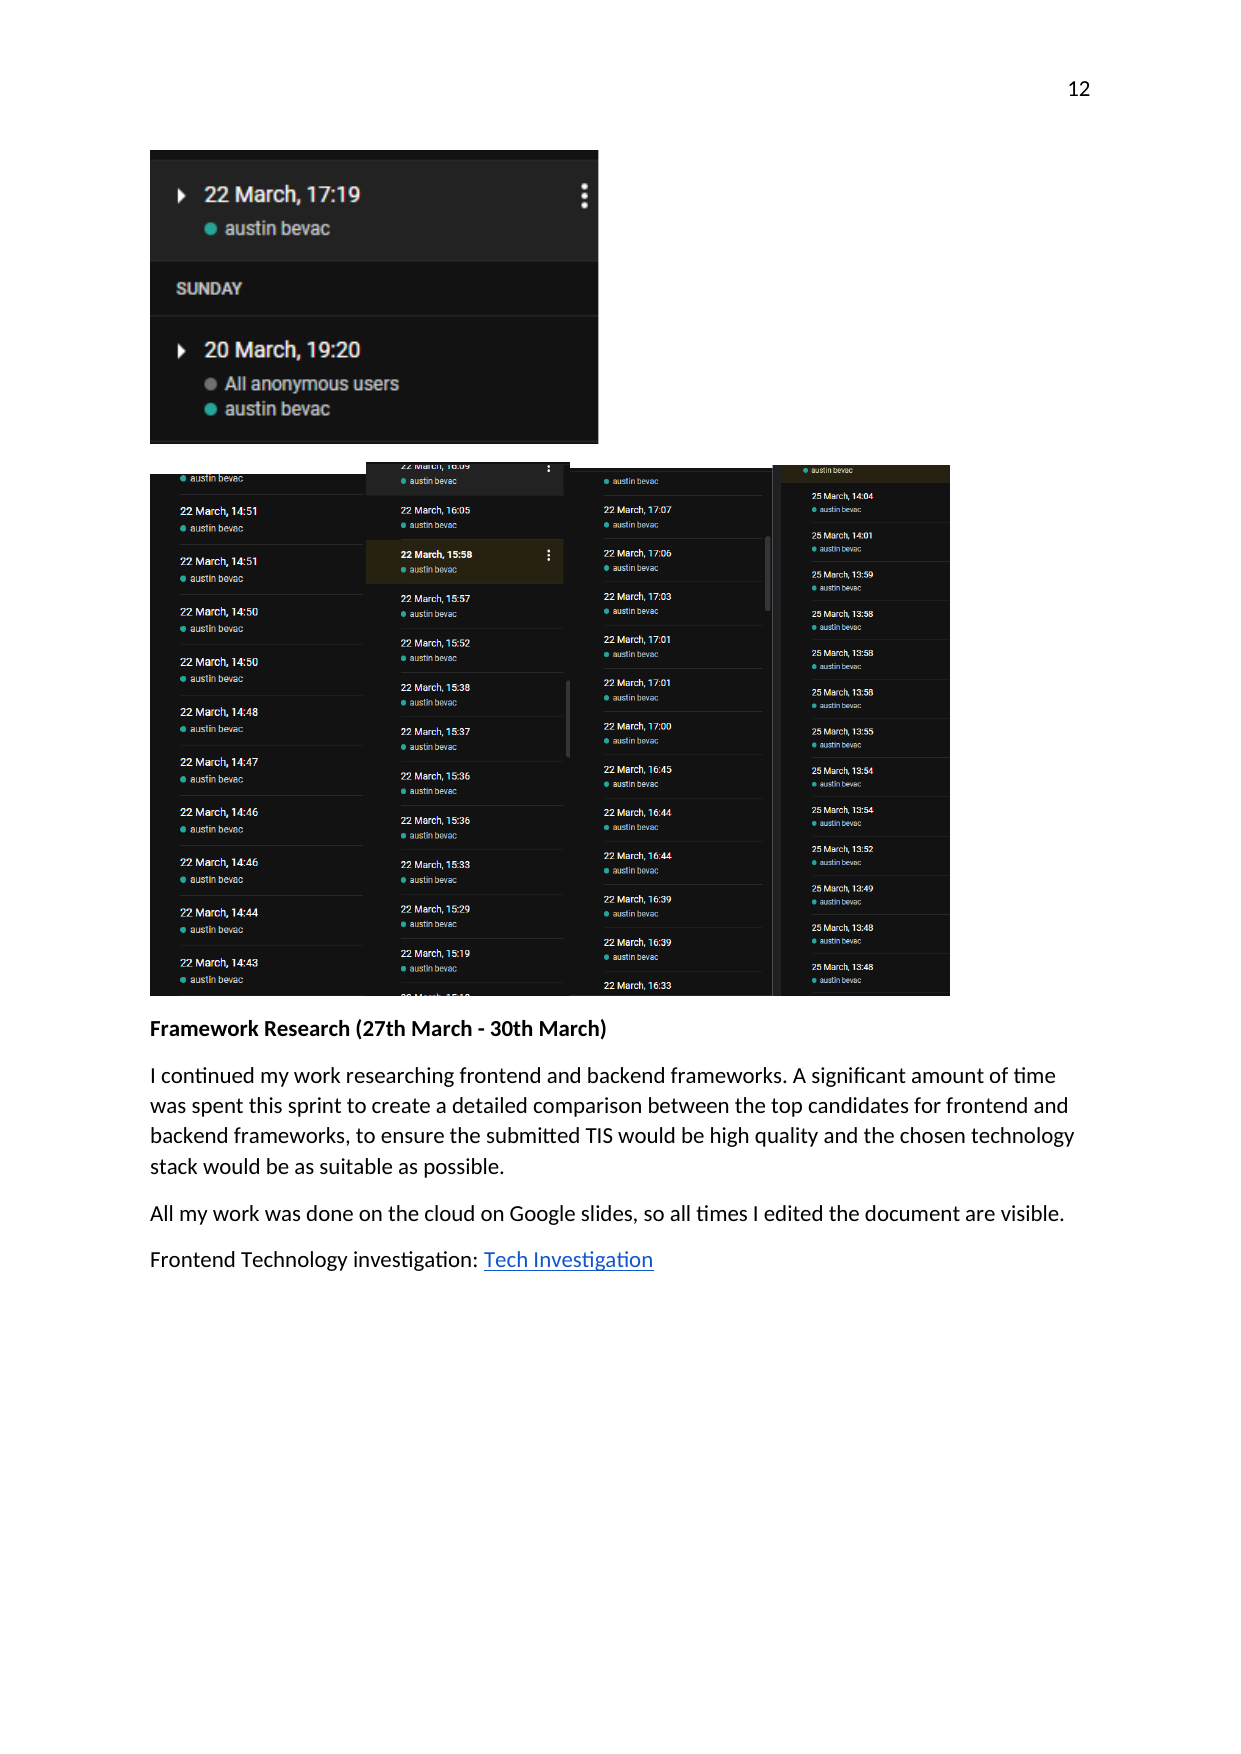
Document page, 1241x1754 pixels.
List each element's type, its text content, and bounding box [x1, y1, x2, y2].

text Framework Research (27th March - 30th March) [150, 1014, 1090, 1042]
picture [150, 150, 599, 444]
picture [150, 462, 950, 996]
text I continued my work researching frontend and backend frameworks. A significant amount of time was spent this sprint to create a detailed comparison between the top candidates for frontend and backend frameworks, to ensure the submitted TIS would be high quality and the chosen technology stack would be as suitable as possible. [150, 1061, 1090, 1180]
text All my work was done on the cloud on Google slides, so all times I edited the document are visible. [150, 1199, 1090, 1227]
text Frontend Technology investigation: Tech Investigation [150, 1246, 1090, 1273]
